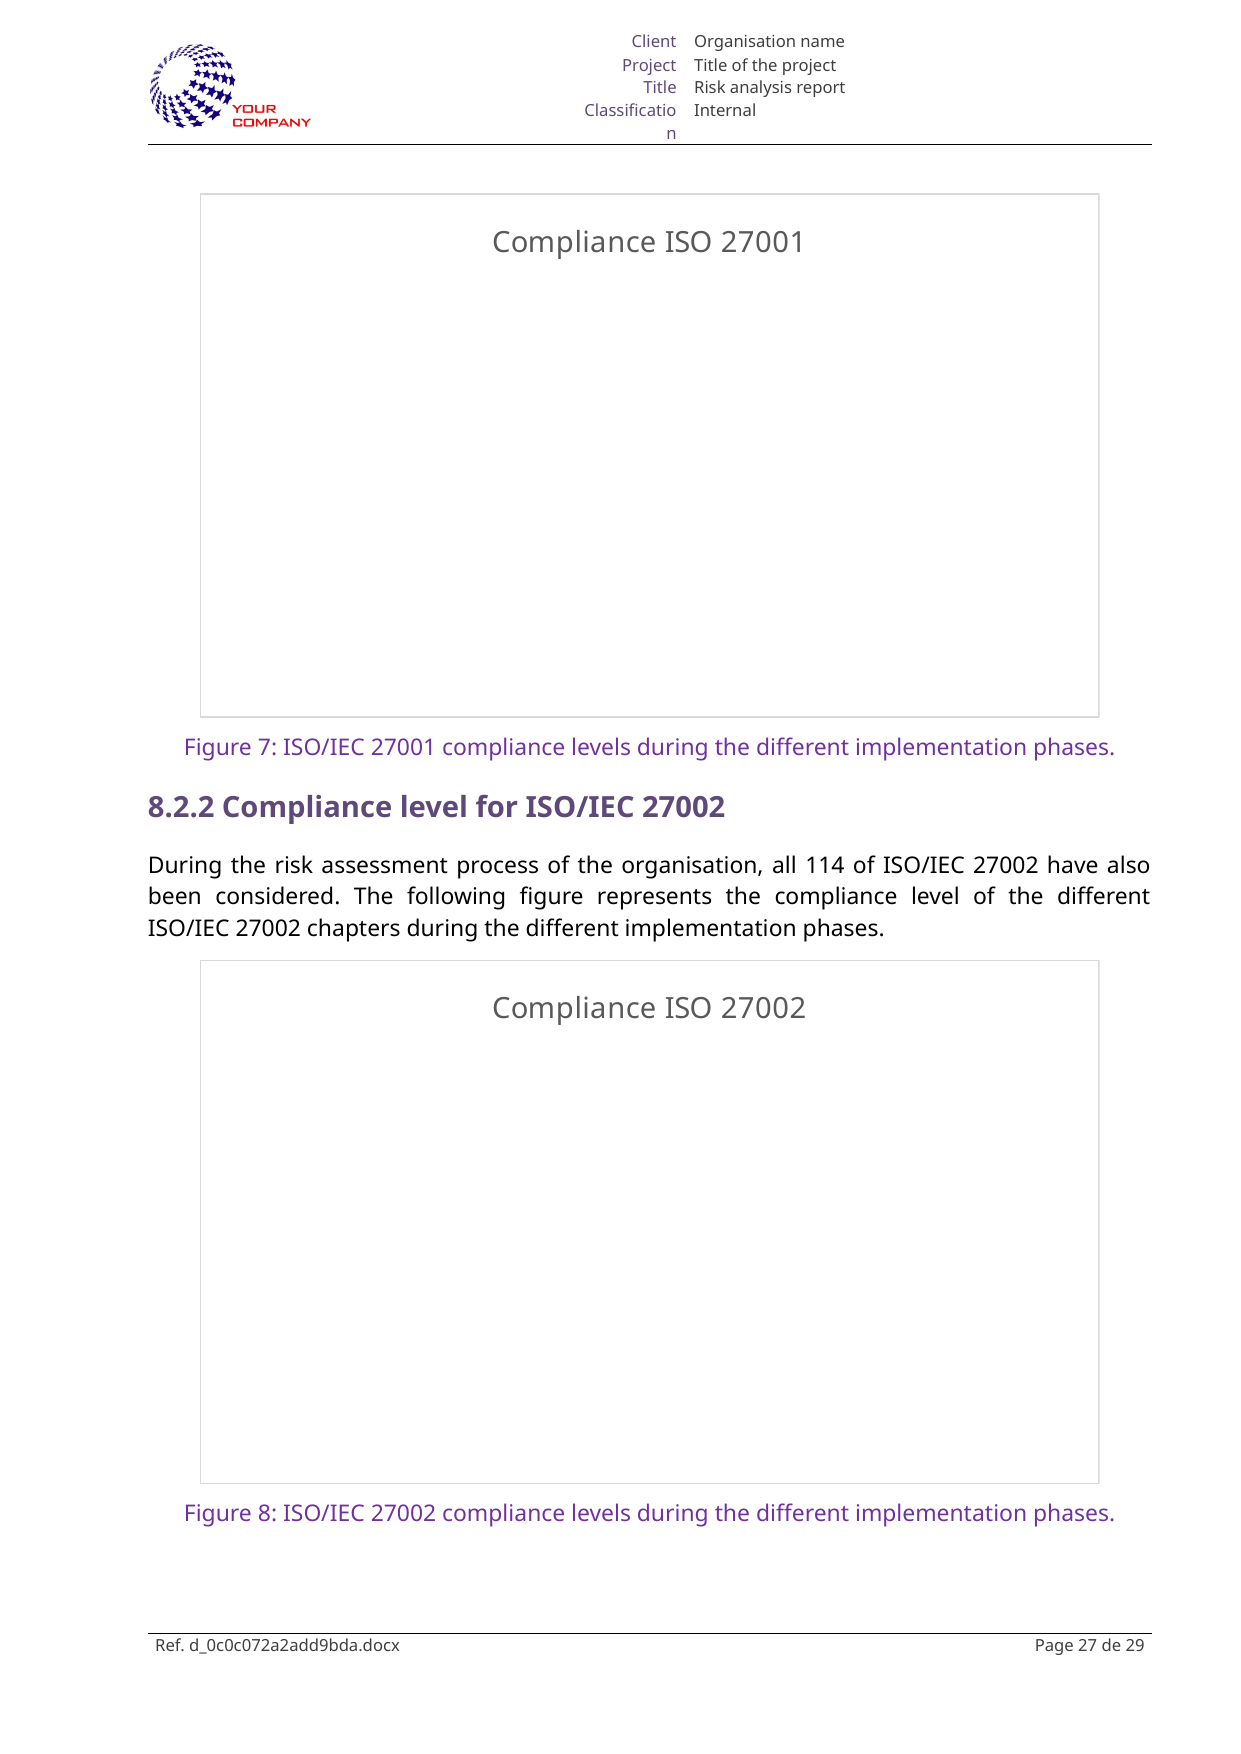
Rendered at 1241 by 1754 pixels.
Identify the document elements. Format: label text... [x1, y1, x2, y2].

text Figure 8: ISO/IEC 27002 compliance levels during the different implementation phases. [148, 1497, 1152, 1528]
text During the risk assessment process of the organisation, all 114 of ISO/IEC 27002 have also been considered. The following figure represents the compliance level of the different ISO/IEC 27002 chapters during the different implementation phases. [148, 849, 1152, 943]
subtitle Compliance level for ISO/IEC 27002 [148, 787, 1152, 826]
text Figure 7: ISO/IEC 27001 compliance levels during the different implementation phases. [148, 731, 1152, 762]
picture [147, 42, 313, 131]
